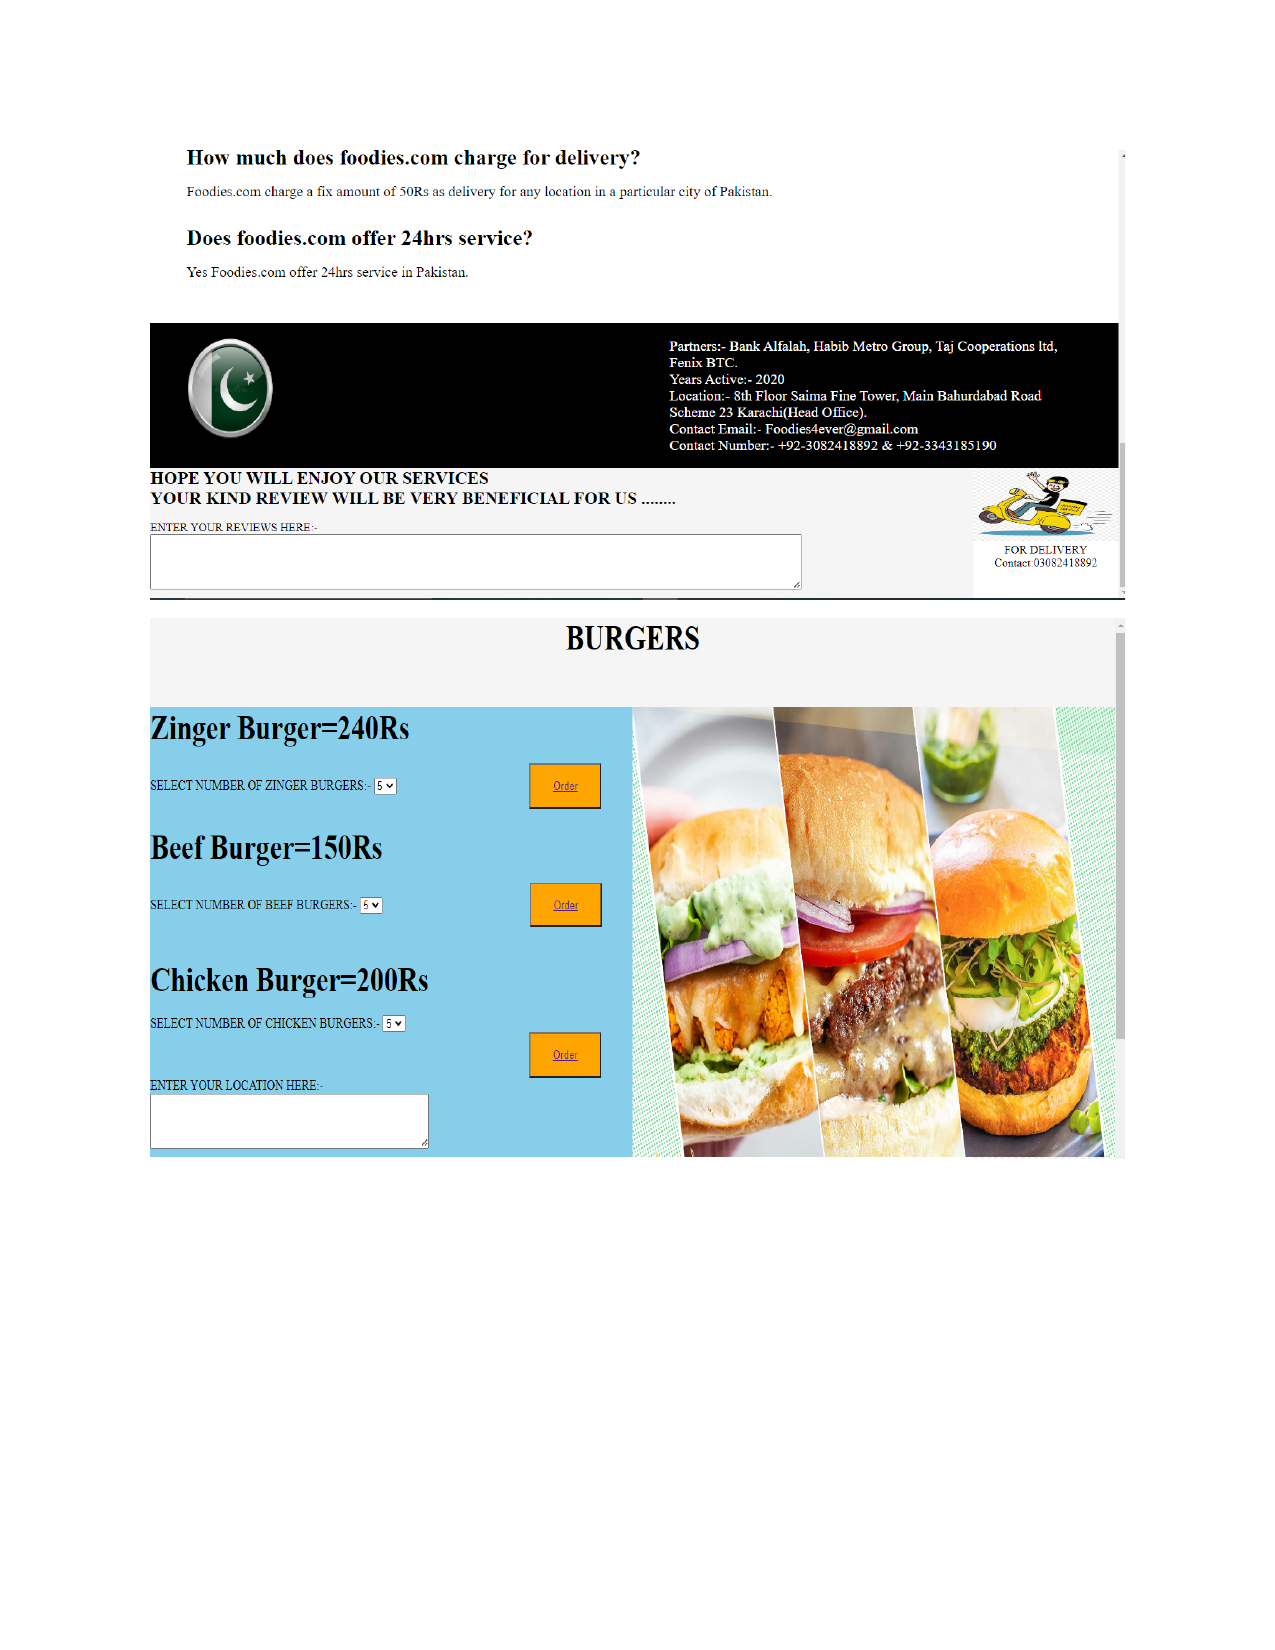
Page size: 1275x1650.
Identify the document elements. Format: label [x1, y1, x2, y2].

picture [150, 150, 1125, 600]
picture [150, 618, 1125, 1159]
